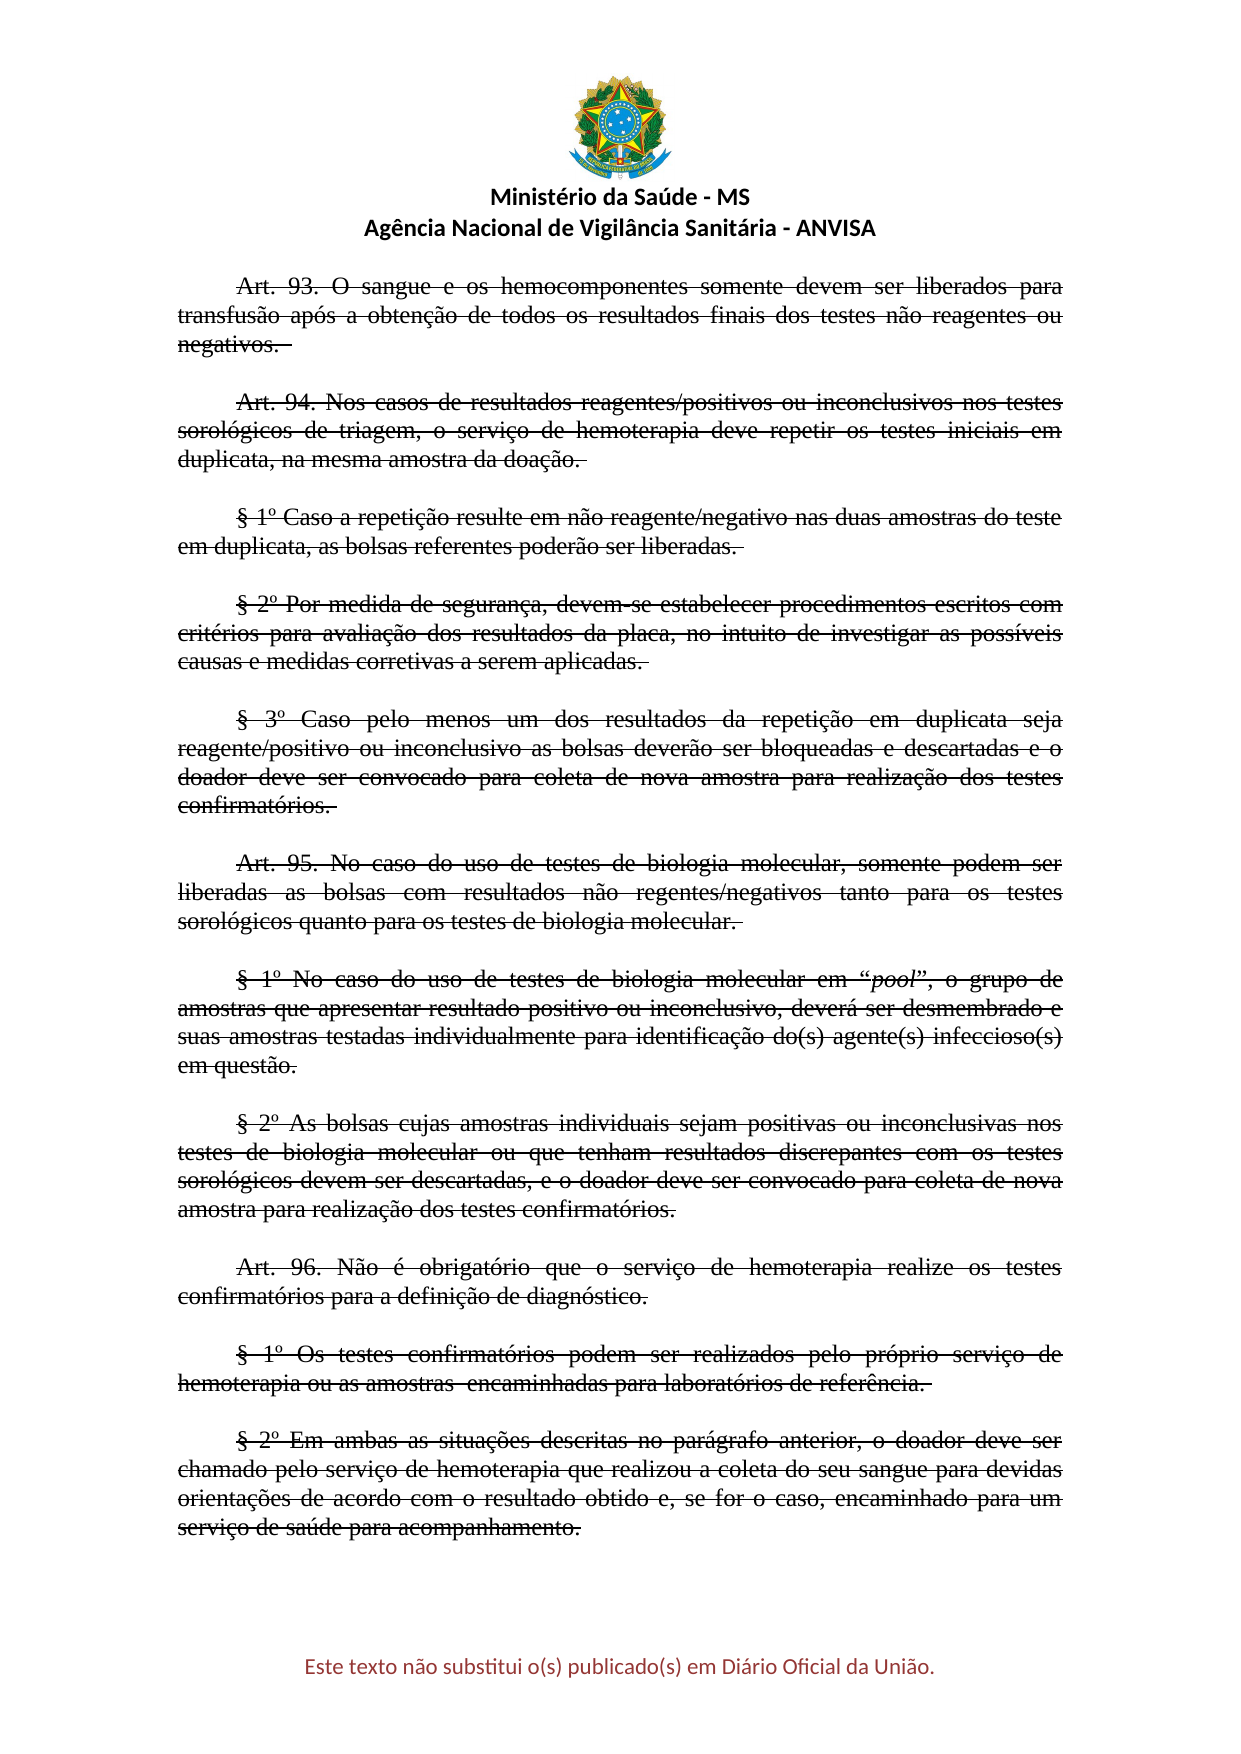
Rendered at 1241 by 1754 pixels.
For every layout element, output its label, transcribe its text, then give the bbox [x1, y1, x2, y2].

text § 1º Caso a repetição resulte em não reagente/negativo nas duas amostras do teste em duplicata, as bolsas referentes poderão ser liberadas. [177, 502, 1063, 560]
text Art. 96. Não é obrigatório que o serviço de hemoterapia realize os testes confirmatórios para a definição de diagnóstico. [177, 1252, 1063, 1310]
text Art. 95. No caso do uso de testes de biologia molecular, somente podem ser liberadas as bolsas com resultados não regentes/negativos tanto para os testes sorológicos quanto para os testes de biologia molecular. [177, 894, 1063, 935]
text Art. 94. Nos casos de resultados reagentes/positivos ou inconclusivos nos testes sorológicos de triagem, o serviço de hemoterapia deve repetir os testes iniciais em duplicata, na mesma amostra da doação. [177, 387, 1063, 473]
text § 1º No caso do uso de testes de biologia molecular em “pool”, o grupo de amostras que apresentar resultado positivo ou inconclusivo, deverá ser desmembrado e suas amostras testadas individualmente para identificação do(s) agente(s) infeccioso(s) em questão. [177, 1009, 1063, 1037]
text § 2º Em ambas as situações descritas no parágrafo anterior, o doador deve ser chamado pelo serviço de hemoterapia que realizou a coleta do seu sangue para devidas orientações de acordo com o resultado obtido e, se for o caso, encaminhado para um serviço de saúde para acompanhamento. [177, 1426, 1063, 1470]
text § 2º Por medida de segurança, devem-se estabelecer procedimentos escritos com critérios para avaliação dos resultados da placa, no intuito de investigar as possíveis causas e medidas corretivas a serem aplicadas. [177, 589, 1063, 633]
text § 1º Os testes confirmatórios podem ser realizados pelo próprio serviço de hemoterapia ou as amostras encaminhadas para laboratórios de referência. [177, 1339, 1063, 1396]
text Art. 93. O sangue e os hemocomponentes somente devem ser liberados para transfusão após a obtenção de todos os resultados finais dos testes não reagentes ou negativos. [177, 317, 1063, 358]
text § 2º Por medida de segurança, devem-se estabelecer procedimentos escritos com critérios para avaliação dos resultados da placa, no intuito de investigar as possíveis causas e medidas corretivas a serem aplicadas. [177, 634, 1063, 675]
text § 2º Em ambas as situações descritas no parágrafo anterior, o doador deve ser chamado pelo serviço de hemoterapia que realizou a coleta do seu sangue para devidas orientações de acordo com o resultado obtido e, se for o caso, encaminhado para um serviço de saúde para acompanhamento. [177, 1471, 1063, 1499]
text § 3º Caso pelo menos um dos resultados da repetição em duplicata seja reagente/positivo ou inconclusivo as bolsas deverão ser bloqueadas e descartadas e o doador deve ser convocado para coleta de nova amostra para realização dos testes confirmatórios. [177, 778, 1063, 819]
text § 2º As bolsas cujas amostras individuais sejam positivas ou inconclusivas nos testes de biologia molecular ou que tenham resultados discrepantes com os testes sorológicos devem ser descartadas, e o doador deve ser convocado para coleta de nova amostra para realização dos testes confirmatórios. [177, 1153, 1063, 1181]
text § 3º Caso pelo menos um dos resultados da repetição em duplicata seja reagente/positivo ou inconclusivo as bolsas deverão ser bloqueadas e descartadas e o doador deve ser convocado para coleta de nova amostra para realização dos testes confirmatórios. [177, 750, 1063, 777]
text § 3º Caso pelo menos um dos resultados da repetição em duplicata seja reagente/positivo ou inconclusivo as bolsas deverão ser bloqueadas e descartadas e o doador deve ser convocado para coleta de nova amostra para realização dos testes confirmatórios. [177, 704, 1063, 749]
text § 2º As bolsas cujas amostras individuais sejam positivas ou inconclusivas nos testes de biologia molecular ou que tenham resultados discrepantes com os testes sorológicos devem ser descartadas, e o doador deve ser convocado para coleta de nova amostra para realização dos testes confirmatórios. [177, 1108, 1063, 1152]
text § 2º Em ambas as situações descritas no parágrafo anterior, o doador deve ser chamado pelo serviço de hemoterapia que realizou a coleta do seu sangue para devidas orientações de acordo com o resultado obtido e, se for o caso, encaminhado para um serviço de saúde para acompanhamento. [177, 1500, 1063, 1541]
text Art. 93. O sangue e os hemocomponentes somente devem ser liberados para transfusão após a obtenção de todos os resultados finais dos testes não reagentes ou negativos. [177, 271, 1063, 316]
text § 1º No caso do uso de testes de biologia molecular em “pool”, o grupo de amostras que apresentar resultado positivo ou inconclusivo, deverá ser desmembrado e suas amostras testadas individualmente para identificação do(s) agente(s) infeccioso(s) em questão. [177, 964, 1063, 1008]
text § 2º As bolsas cujas amostras individuais sejam positivas ou inconclusivas nos testes de biologia molecular ou que tenham resultados discrepantes com os testes sorológicos devem ser descartadas, e o doador deve ser convocado para coleta de nova amostra para realização dos testes confirmatórios. [177, 1182, 1063, 1223]
picture [565, 73, 675, 182]
text § 1º No caso do uso de testes de biologia molecular em “pool”, o grupo de amostras que apresentar resultado positivo ou inconclusivo, deverá ser desmembrado e suas amostras testadas individualmente para identificação do(s) agente(s) infeccioso(s) em questão. [177, 1038, 1063, 1079]
text Art. 95. No caso do uso de testes de biologia molecular, somente podem ser liberadas as bolsas com resultados não regentes/negativos tanto para os testes sorológicos quanto para os testes de biologia molecular. [177, 848, 1063, 893]
